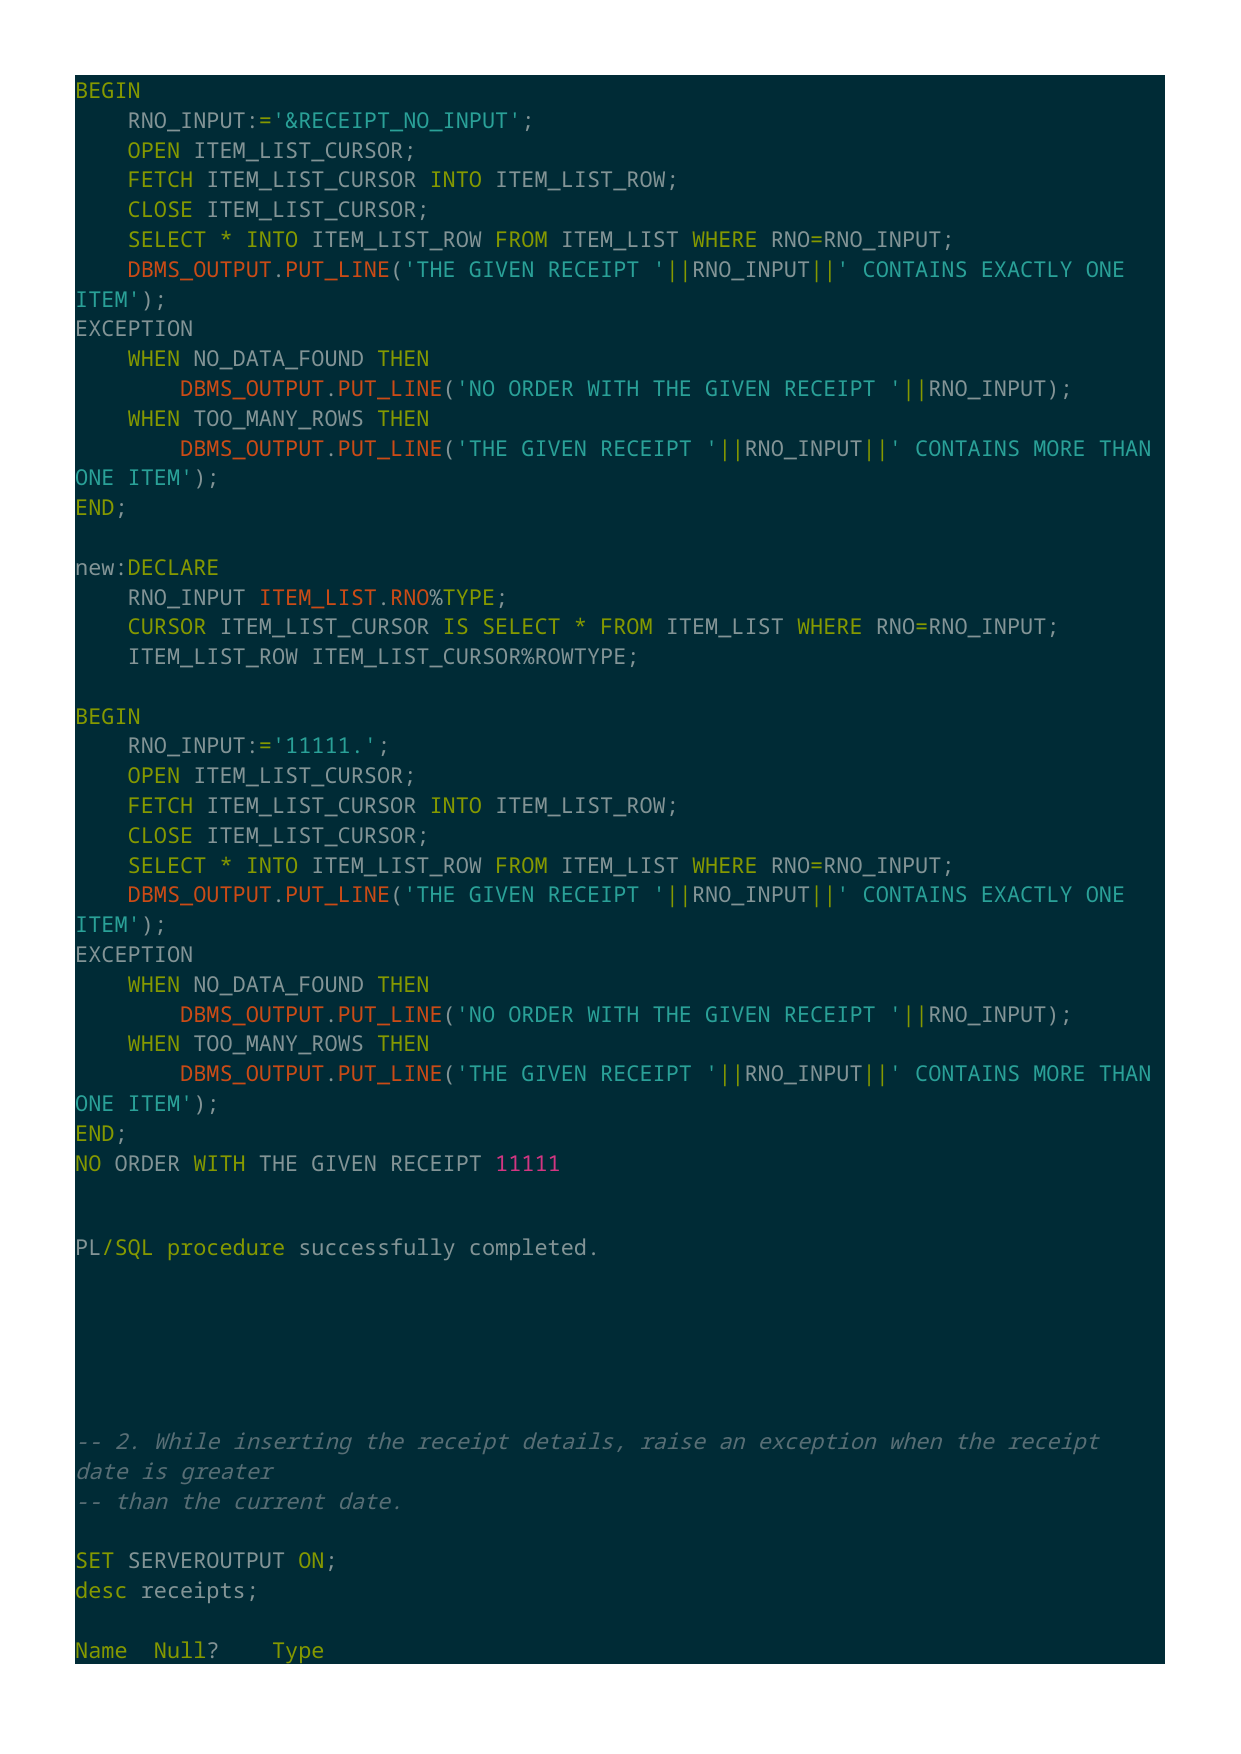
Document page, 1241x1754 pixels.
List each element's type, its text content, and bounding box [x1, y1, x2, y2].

text WHEN NO_DATA_FOUND THEN [75, 343, 1165, 373]
text -- than the current date. [75, 1486, 1165, 1516]
text WHEN TOO_MANY_ROWS THEN [75, 1028, 1165, 1058]
text EXCEPTION [75, 313, 1165, 343]
text END; [75, 1118, 1165, 1147]
text DBMS_OUTPUT.PUT_LINE('NO ORDER WITH THE GIVEN RECEIPT '||RNO_INPUT); [75, 373, 1165, 403]
text new:DECLARE [75, 552, 1165, 581]
text BEGIN [75, 75, 1165, 105]
text DBMS_OUTPUT.PUT_LINE('NO ORDER WITH THE GIVEN RECEIPT '||RNO_INPUT); [75, 998, 1165, 1028]
text ITEM_LIST_ROW ITEM_LIST_CURSOR%ROWTYPE; [75, 641, 1165, 671]
text FETCH ITEM_LIST_CURSOR INTO ITEM_LIST_ROW; [75, 790, 1165, 820]
text Name Null? Type [75, 1635, 1165, 1664]
text NO ORDER WITH THE GIVEN RECEIPT 11111 [75, 1147, 1165, 1177]
text WHEN TOO_MANY_ROWS THEN [75, 403, 1165, 432]
text OPEN ITEM_LIST_CURSOR; [75, 760, 1165, 790]
text RNO_INPUT:='&RECEIPT_NO_INPUT'; [75, 105, 1165, 134]
text END; [75, 492, 1165, 522]
text OPEN ITEM_LIST_CURSOR; [75, 134, 1165, 164]
text RNO_INPUT:='11111.'; [75, 730, 1165, 760]
text -- 2. While inserting the receipt details, raise an exception when the receipt date is greater [75, 1426, 1165, 1486]
text WHEN NO_DATA_FOUND THEN [75, 969, 1165, 998]
text FETCH ITEM_LIST_CURSOR INTO ITEM_LIST_ROW; [75, 164, 1165, 194]
text DBMS_OUTPUT.PUT_LINE('THE GIVEN RECEIPT '||RNO_INPUT||' CONTAINS MORE THAN ONE ITEM'); [75, 1058, 1165, 1118]
text RNO_INPUT ITEM_LIST.RNO%TYPE; [75, 581, 1165, 611]
text PL/SQL procedure successfully completed. [75, 1232, 1165, 1262]
text desc receipts; [75, 1575, 1165, 1605]
text SET SERVEROUTPUT ON; [75, 1545, 1165, 1575]
text SELECT * INTO ITEM_LIST_ROW FROM ITEM_LIST WHERE RNO=RNO_INPUT; [75, 224, 1165, 254]
text DBMS_OUTPUT.PUT_LINE('THE GIVEN RECEIPT '||RNO_INPUT||' CONTAINS MORE THAN ONE ITEM'); [75, 432, 1165, 492]
text DBMS_OUTPUT.PUT_LINE('THE GIVEN RECEIPT '||RNO_INPUT||' CONTAINS EXACTLY ONE ITEM'); [75, 879, 1165, 939]
text SELECT * INTO ITEM_LIST_ROW FROM ITEM_LIST WHERE RNO=RNO_INPUT; [75, 849, 1165, 879]
text CURSOR ITEM_LIST_CURSOR IS SELECT * FROM ITEM_LIST WHERE RNO=RNO_INPUT; [75, 611, 1165, 641]
text CLOSE ITEM_LIST_CURSOR; [75, 194, 1165, 224]
text CLOSE ITEM_LIST_CURSOR; [75, 820, 1165, 849]
text DBMS_OUTPUT.PUT_LINE('THE GIVEN RECEIPT '||RNO_INPUT||' CONTAINS EXACTLY ONE ITEM'); [75, 254, 1165, 313]
text EXCEPTION [75, 939, 1165, 969]
text BEGIN [75, 701, 1165, 730]
